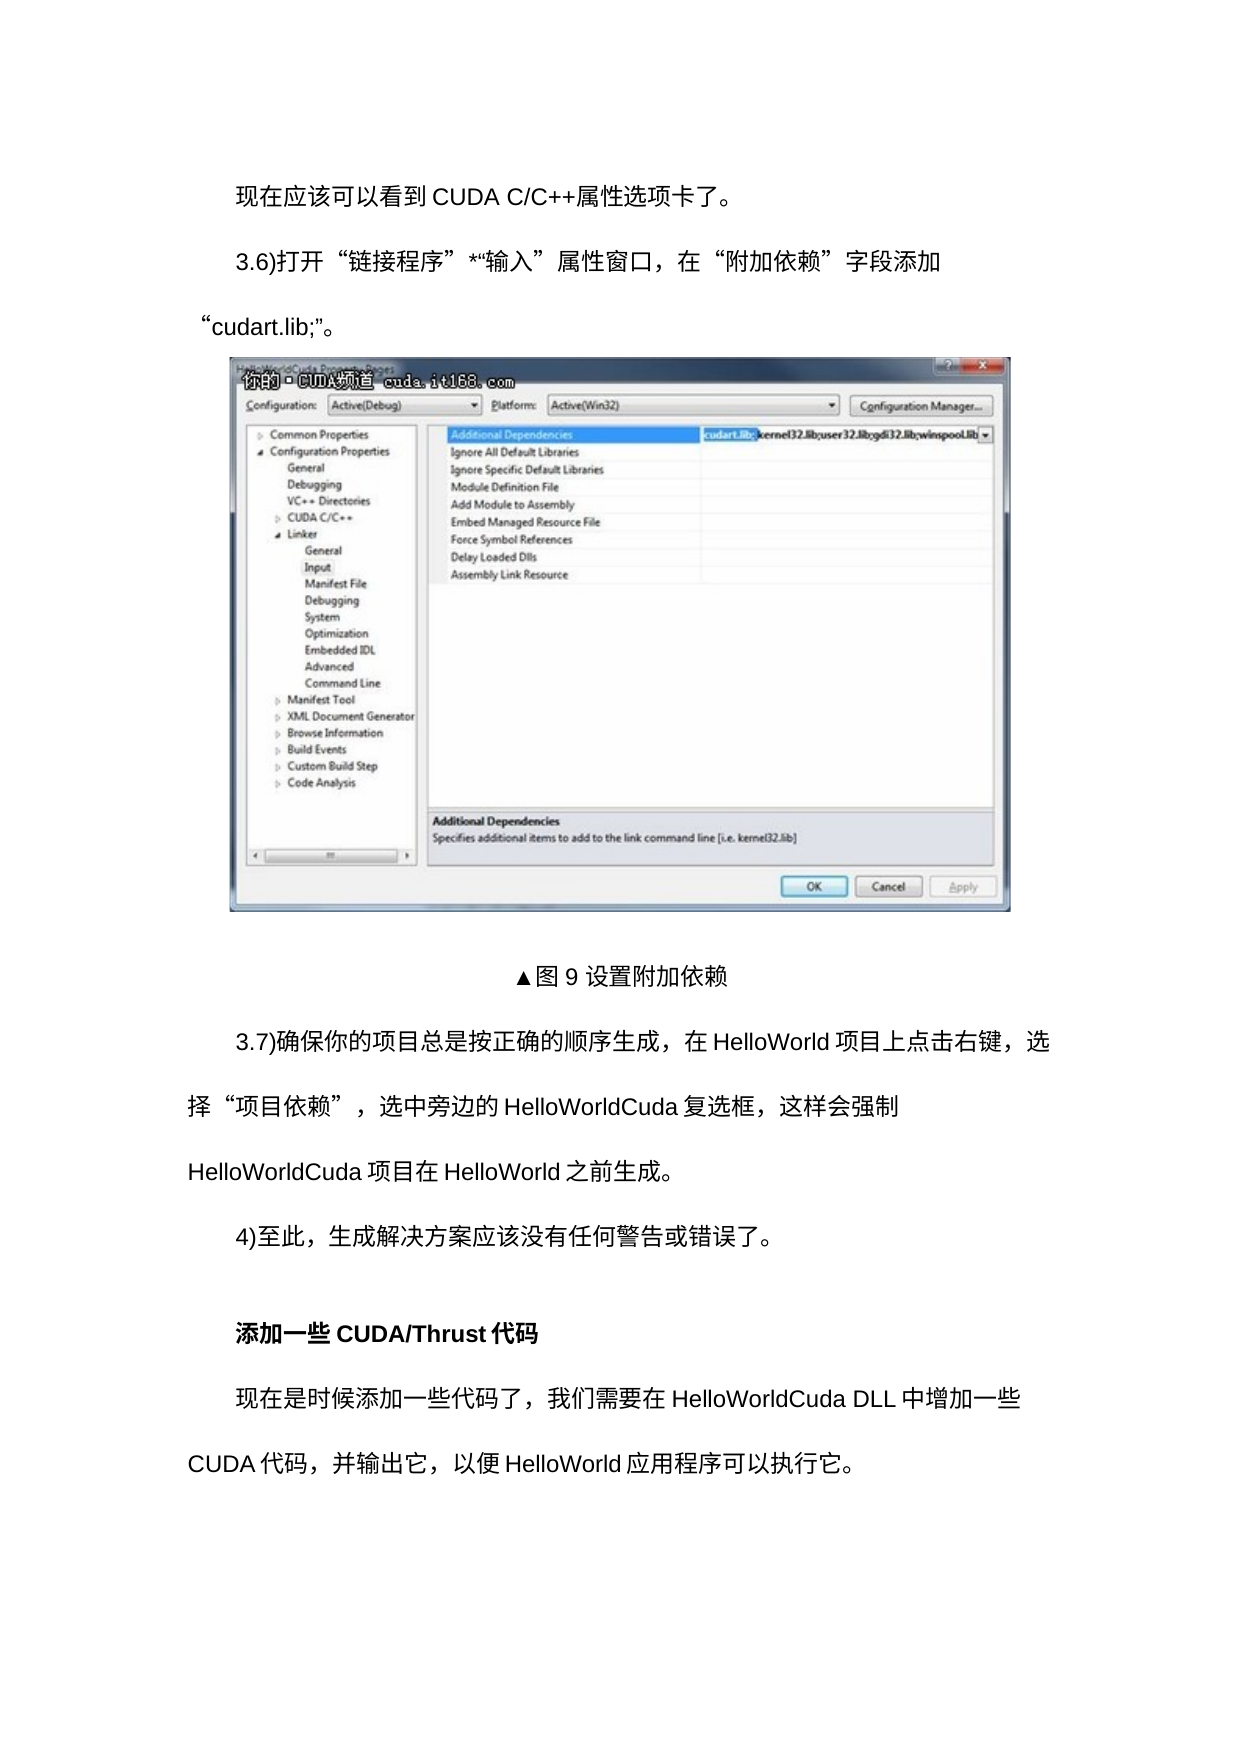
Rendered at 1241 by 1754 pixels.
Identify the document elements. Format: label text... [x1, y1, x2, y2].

text 添加一些CUDA/Thrust代码 [187, 1299, 1053, 1364]
text 4)至此，生成解决方案应该没有任何警告或错误了。 [187, 1202, 1053, 1267]
text 3.6)打开“链接程序”*“输入”属性窗口，在“附加依赖”字段添加“cudart.lib;”。 [187, 227, 1053, 357]
text 现在应该可以看到CUDA C/C++属性选项卡了。 [187, 162, 1053, 227]
text 3.7)确保你的项目总是按正确的顺序生成，在HelloWorld项目上点击右键，选择“项目依赖”，选中旁边的HelloWorldCuda复选框，这样会强制HelloWorldCuda项目在HelloWorld之前生成。 [187, 1007, 1053, 1202]
text 现在是时候添加一些代码了，我们需要在HelloWorldCuda DLL中增加一些CUDA代码，并输出它，以便HelloWorld应用程序可以执行它。 [187, 1364, 1053, 1494]
picture [229, 357, 1011, 912]
